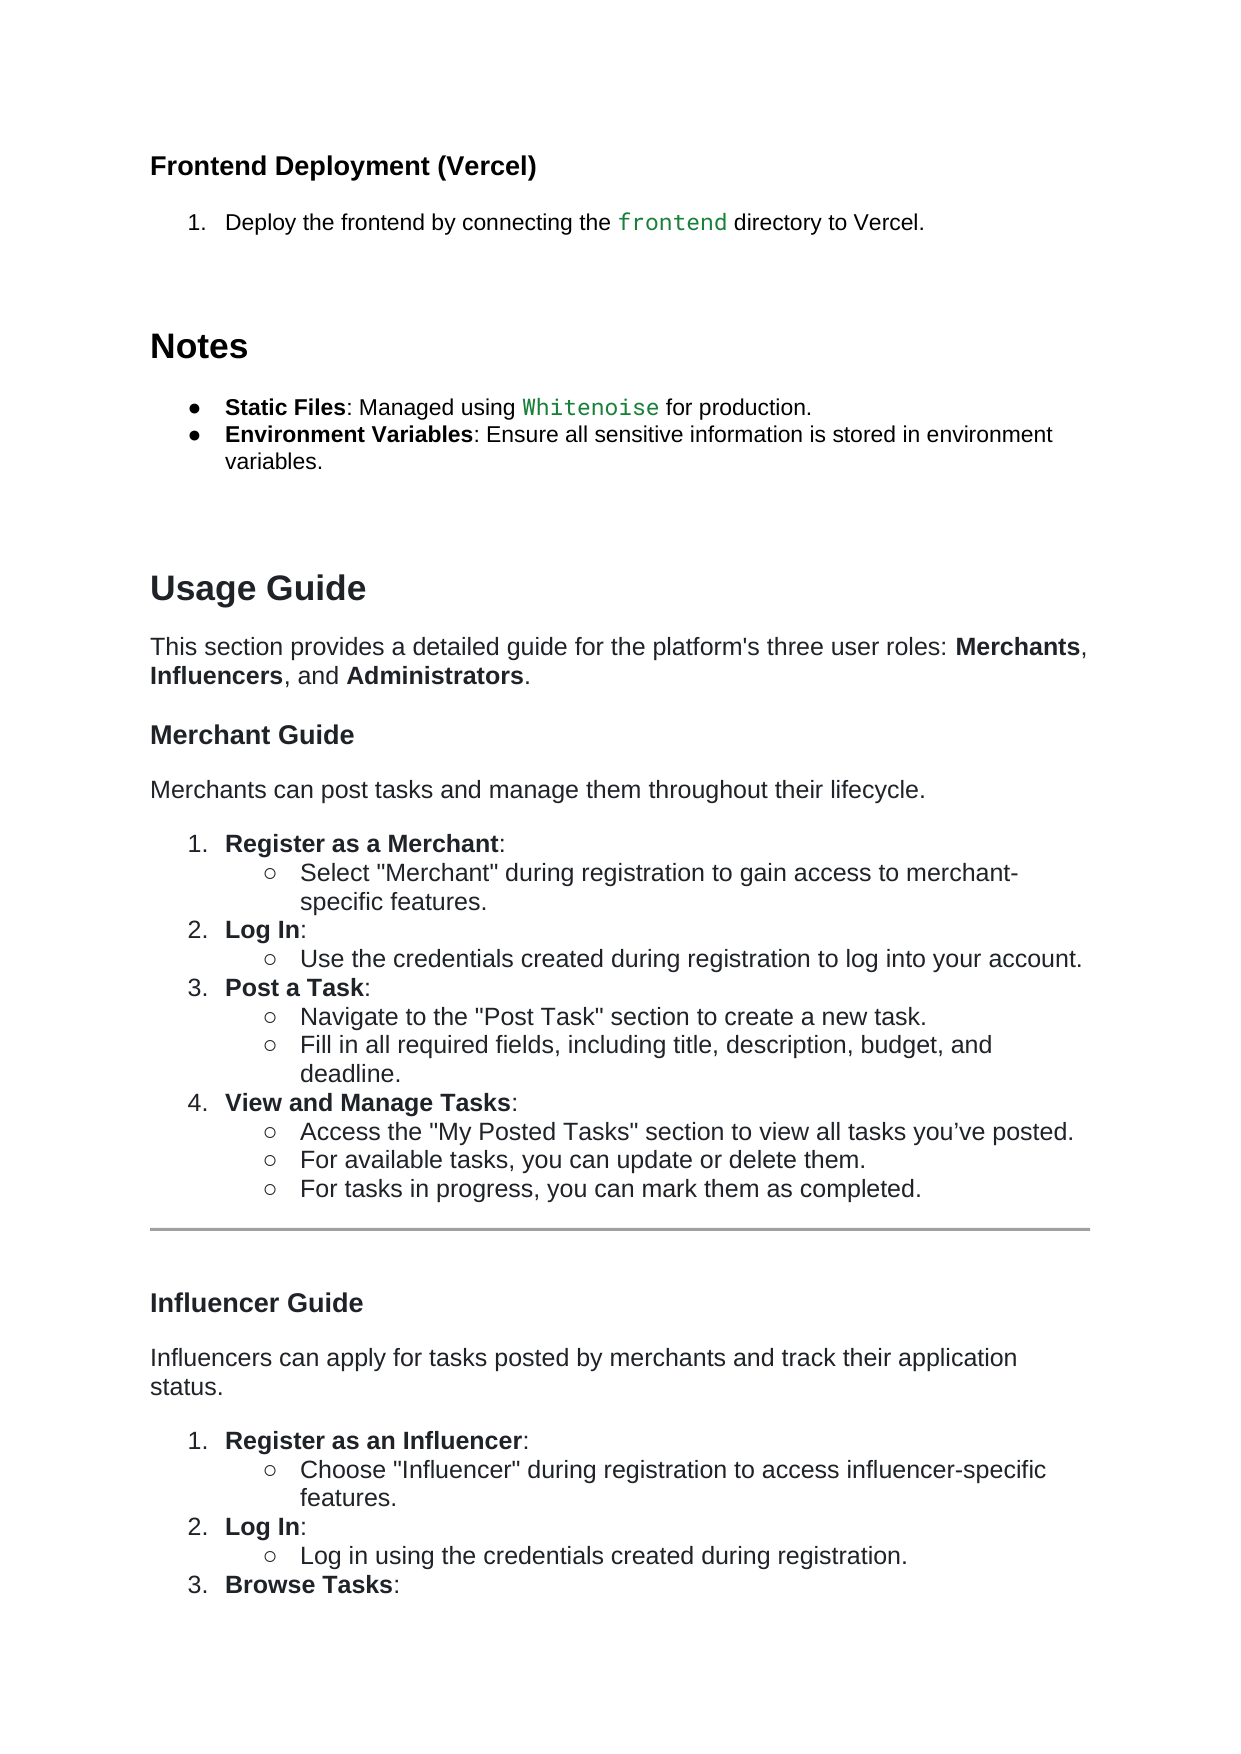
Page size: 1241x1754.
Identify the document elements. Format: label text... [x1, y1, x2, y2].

list Access the "My Posted Tasks" section to view all tasks you’ve posted. [262, 1117, 1090, 1145]
text This section provides a detailed guide for the platform's three user roles: Merchants, Influencers, and Administrators. [150, 632, 1090, 690]
list Fill in all required fields, including title, description, budget, and deadline. [262, 1030, 1090, 1088]
list Browse Tasks: [187, 1570, 1090, 1598]
text Merchants can post tasks and manage them throughout their lifecycle. [150, 775, 1090, 804]
list Post a Task: [187, 973, 1090, 1002]
list Log in using the credentials created during registration. [262, 1541, 1090, 1570]
subtitle Influencer Guide [150, 1287, 1090, 1318]
subtitle Notes [150, 325, 1090, 366]
list Deploy the frontend by connecting the frontend directory to Vercel. [187, 206, 1090, 236]
list Log In: [187, 1512, 1090, 1541]
list Register as an Influencer: [187, 1426, 1090, 1455]
list Select "Merchant" during registration to gain access to merchant-specific features. [262, 858, 1090, 915]
list Use the credentials created during registration to log into your account. [262, 944, 1090, 973]
list Static Files: Managed using Whitenoise for production. [187, 391, 1090, 421]
list Navigate to the "Post Task" section to create a new task. [262, 1002, 1090, 1030]
subtitle Frontend Deployment (Vercel) [150, 150, 1090, 181]
text Influencers can apply for tasks posted by merchants and track their application status. [150, 1343, 1090, 1401]
list View and Manage Tasks: [187, 1088, 1090, 1117]
list Choose "Influencer" during registration to access influencer-specific features. [262, 1455, 1090, 1512]
list For available tasks, you can update or delete them. [262, 1145, 1090, 1174]
list Environment Variables: Ensure all sensitive information is stored in environment variables. [187, 421, 1090, 474]
subtitle Merchant Guide [150, 719, 1090, 750]
list Register as a Merchant: [187, 829, 1090, 858]
list Log In: [187, 915, 1090, 944]
list For tasks in progress, you can mark them as completed. [262, 1174, 1090, 1203]
subtitle Usage Guide [150, 567, 1090, 607]
